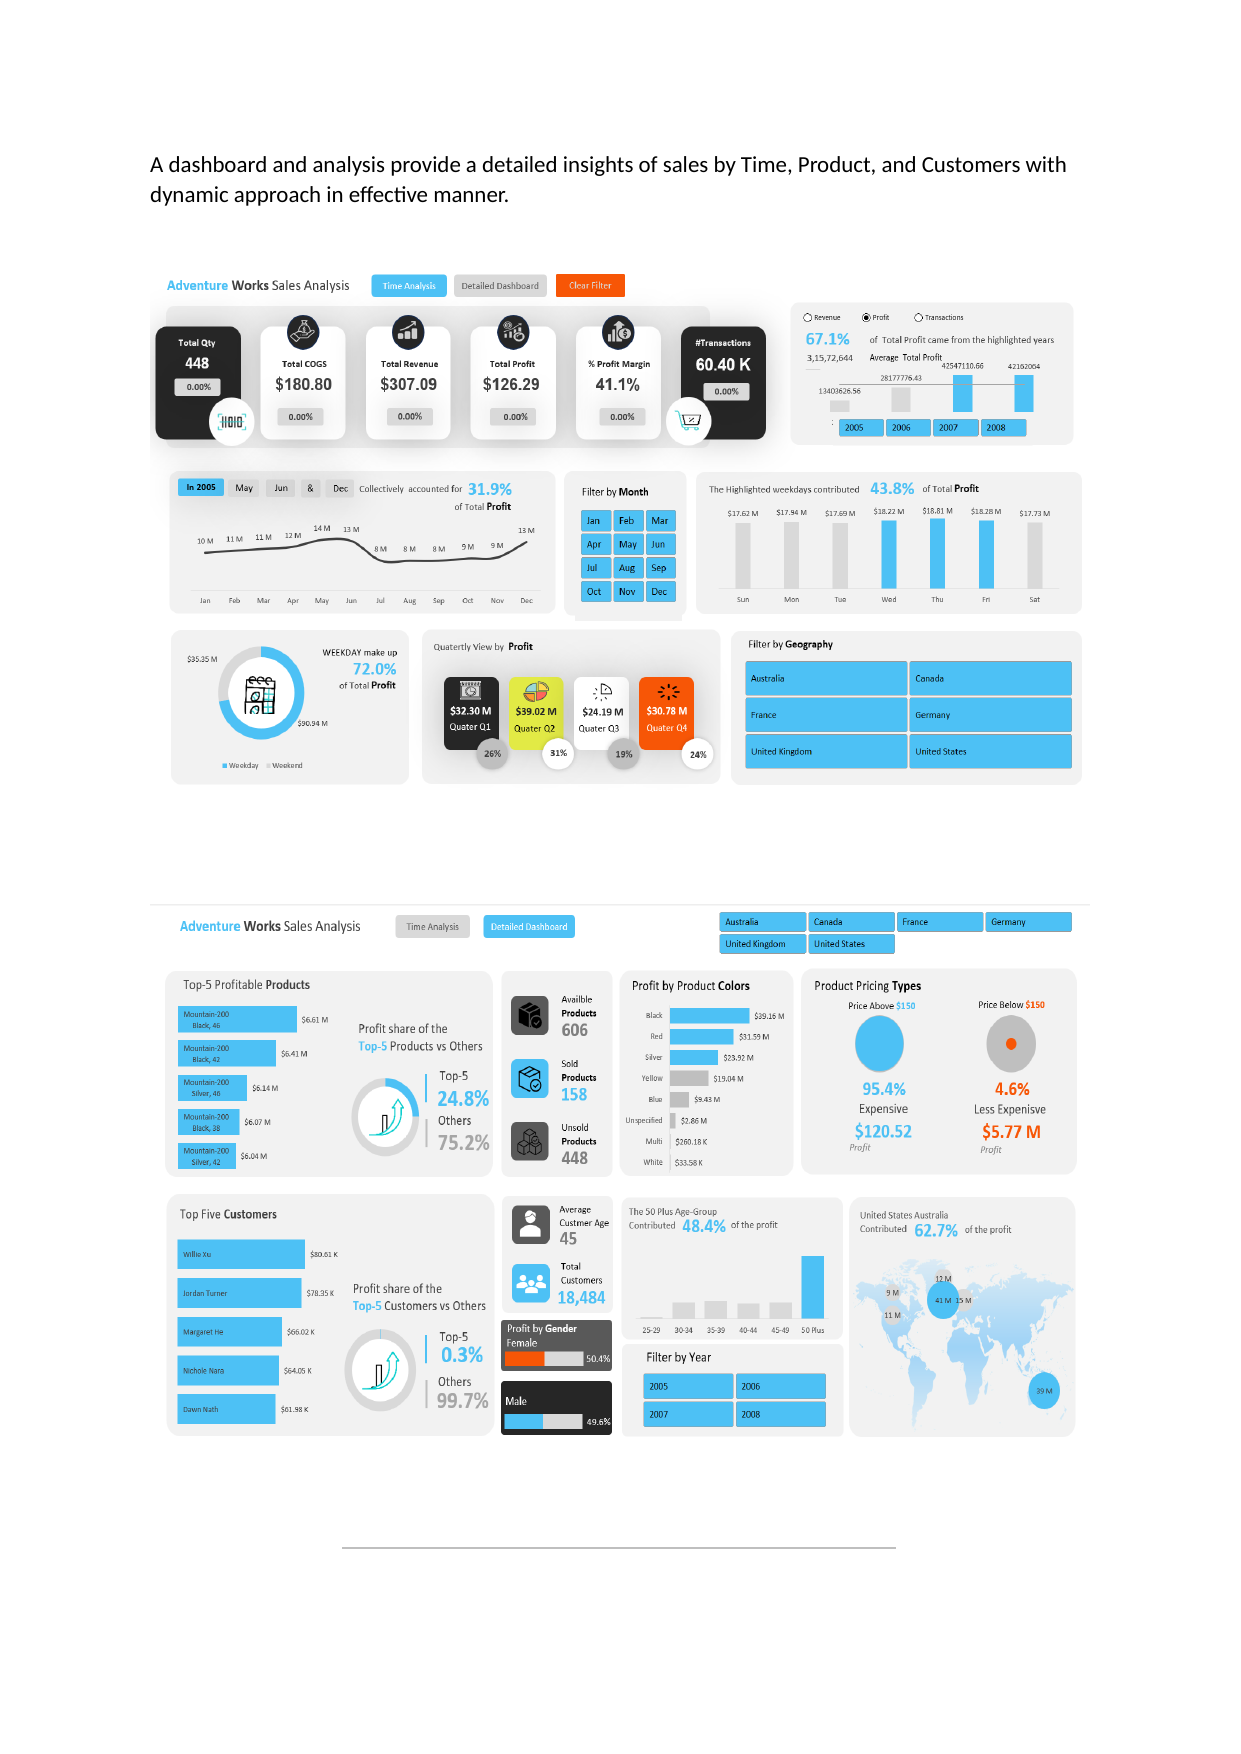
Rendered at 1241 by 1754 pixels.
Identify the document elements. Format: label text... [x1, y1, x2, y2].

text A dashboard and analysis provide a detailed insights of sales by Time, Product, and Customers with dynamic approach in effective manner. [150, 150, 1090, 208]
picture [150, 273, 1091, 793]
picture [150, 904, 1090, 1453]
